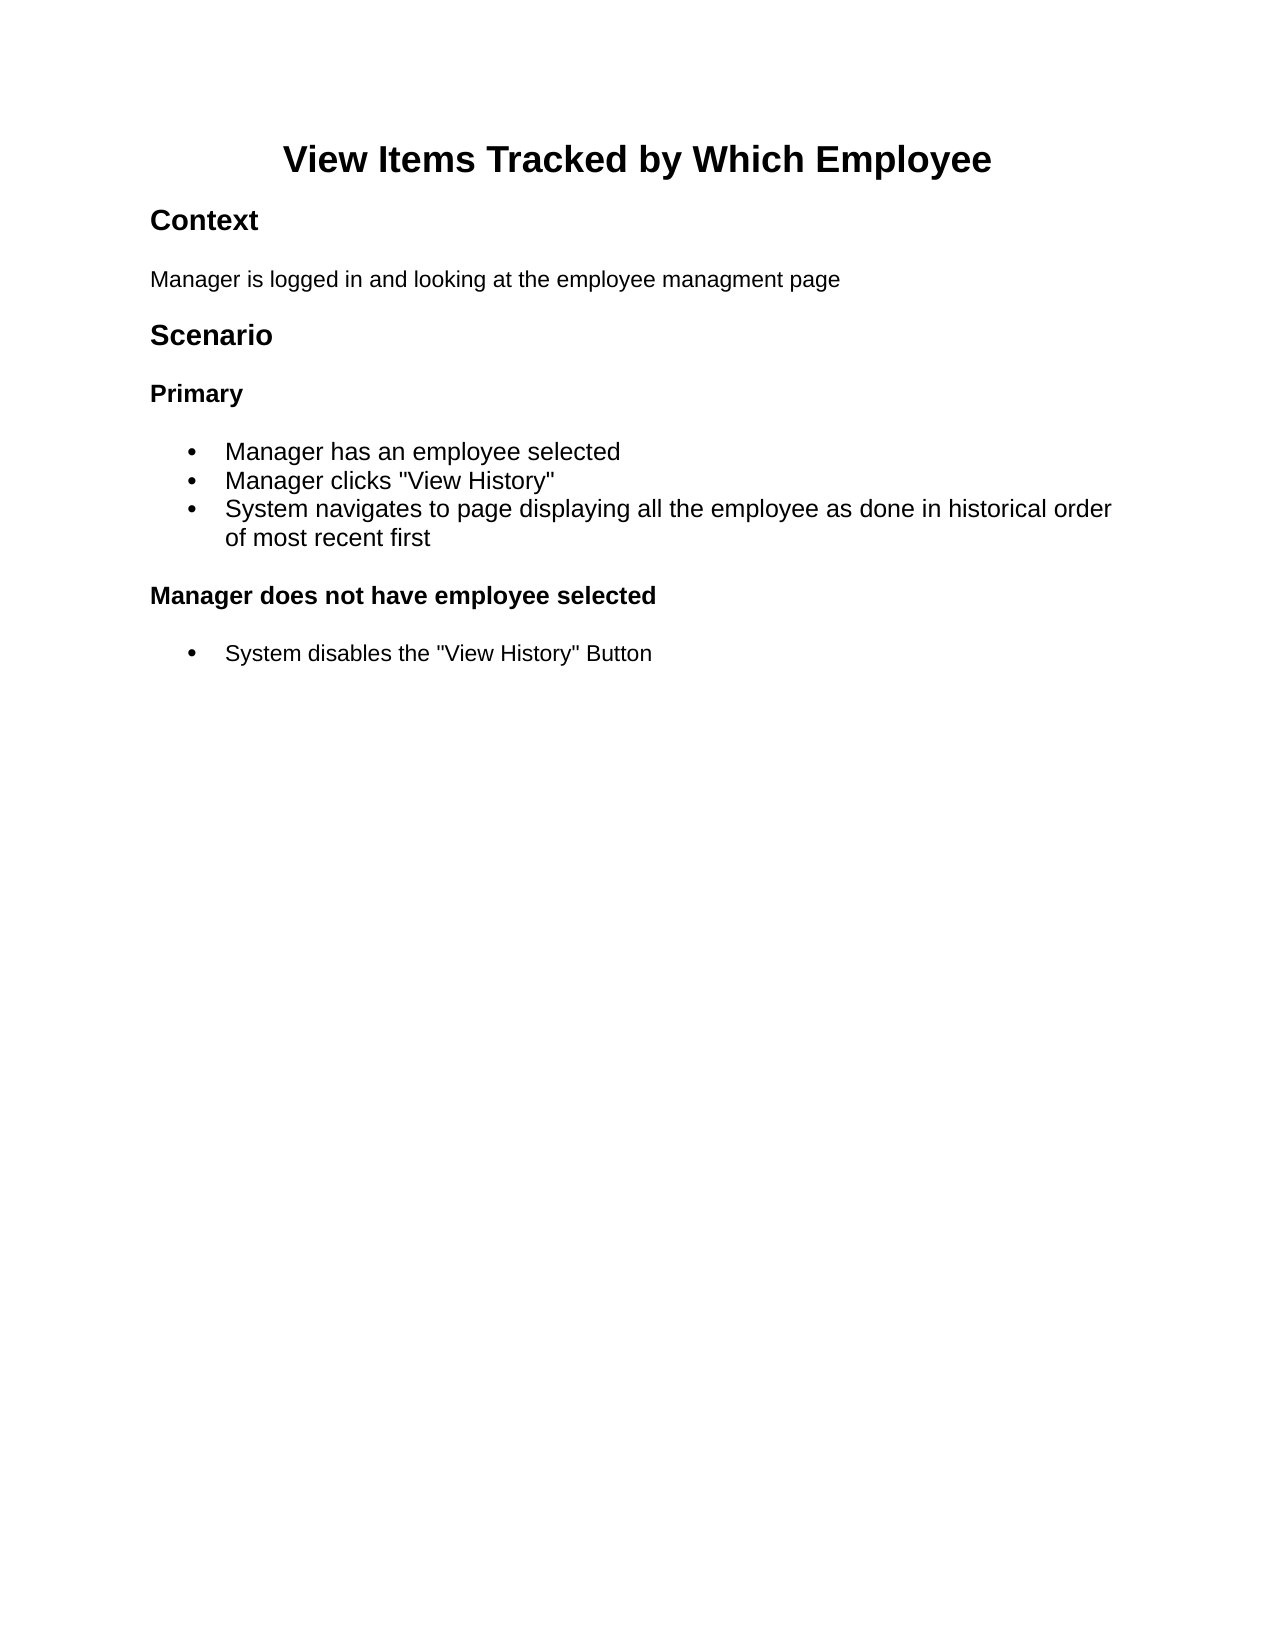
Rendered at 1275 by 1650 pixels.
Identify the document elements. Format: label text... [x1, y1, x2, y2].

text Primary [150, 380, 1125, 409]
text Manager is logged in and looking at the employee managment page [150, 265, 1125, 294]
text Scenario [150, 322, 1125, 351]
list System disables the "View History" Button [187, 639, 1125, 667]
text Context [150, 207, 1125, 236]
list Manager clicks "View History" [187, 466, 1125, 495]
list Manager has an employee selected [187, 437, 1125, 466]
list System navigates to page displaying all the employee as done in historical order of most recent first [187, 495, 1125, 552]
text View Items Tracked by Which Employee [150, 150, 1125, 179]
text Manager does not have employee selected [150, 581, 1125, 610]
